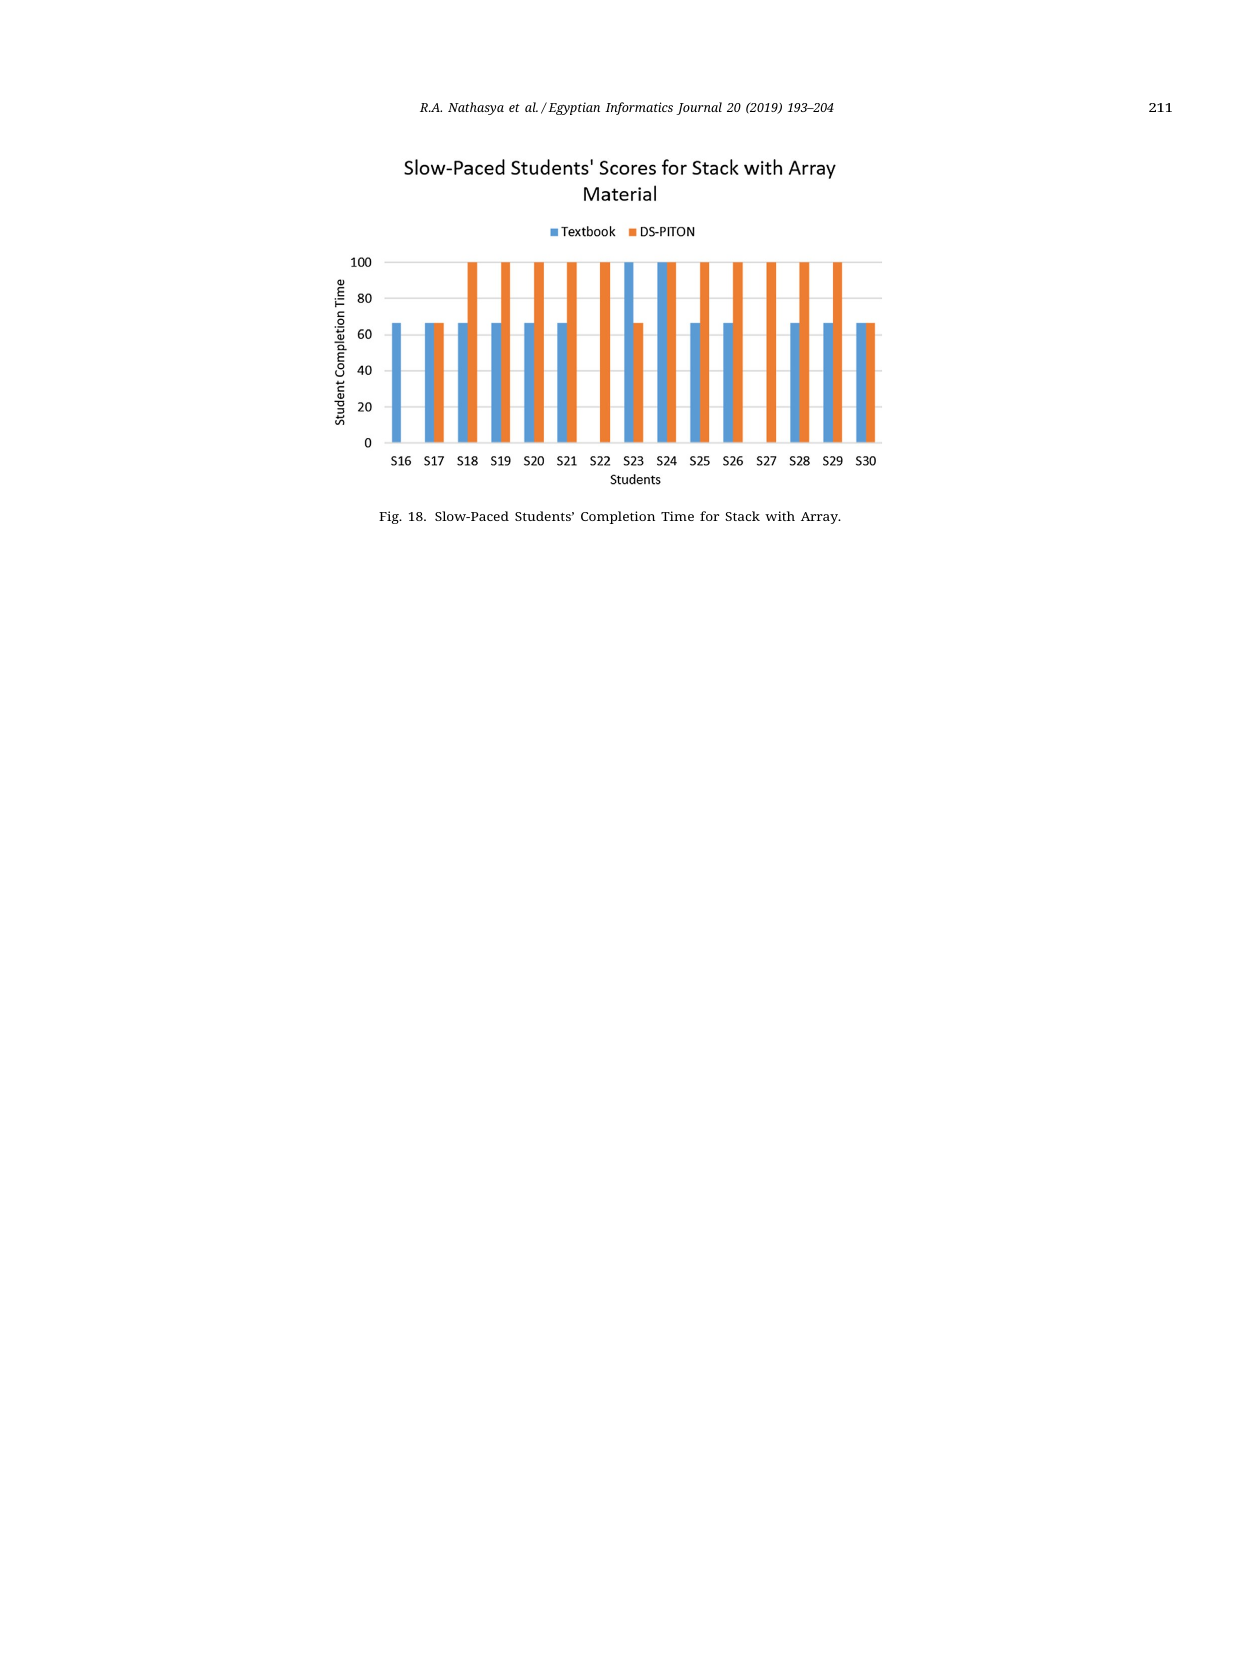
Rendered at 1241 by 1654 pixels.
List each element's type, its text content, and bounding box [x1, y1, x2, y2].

picture [333, 158, 883, 486]
text Fig. 18. Slow-Paced Students’ Completion Time for Stack with Array. [77, 508, 1143, 525]
